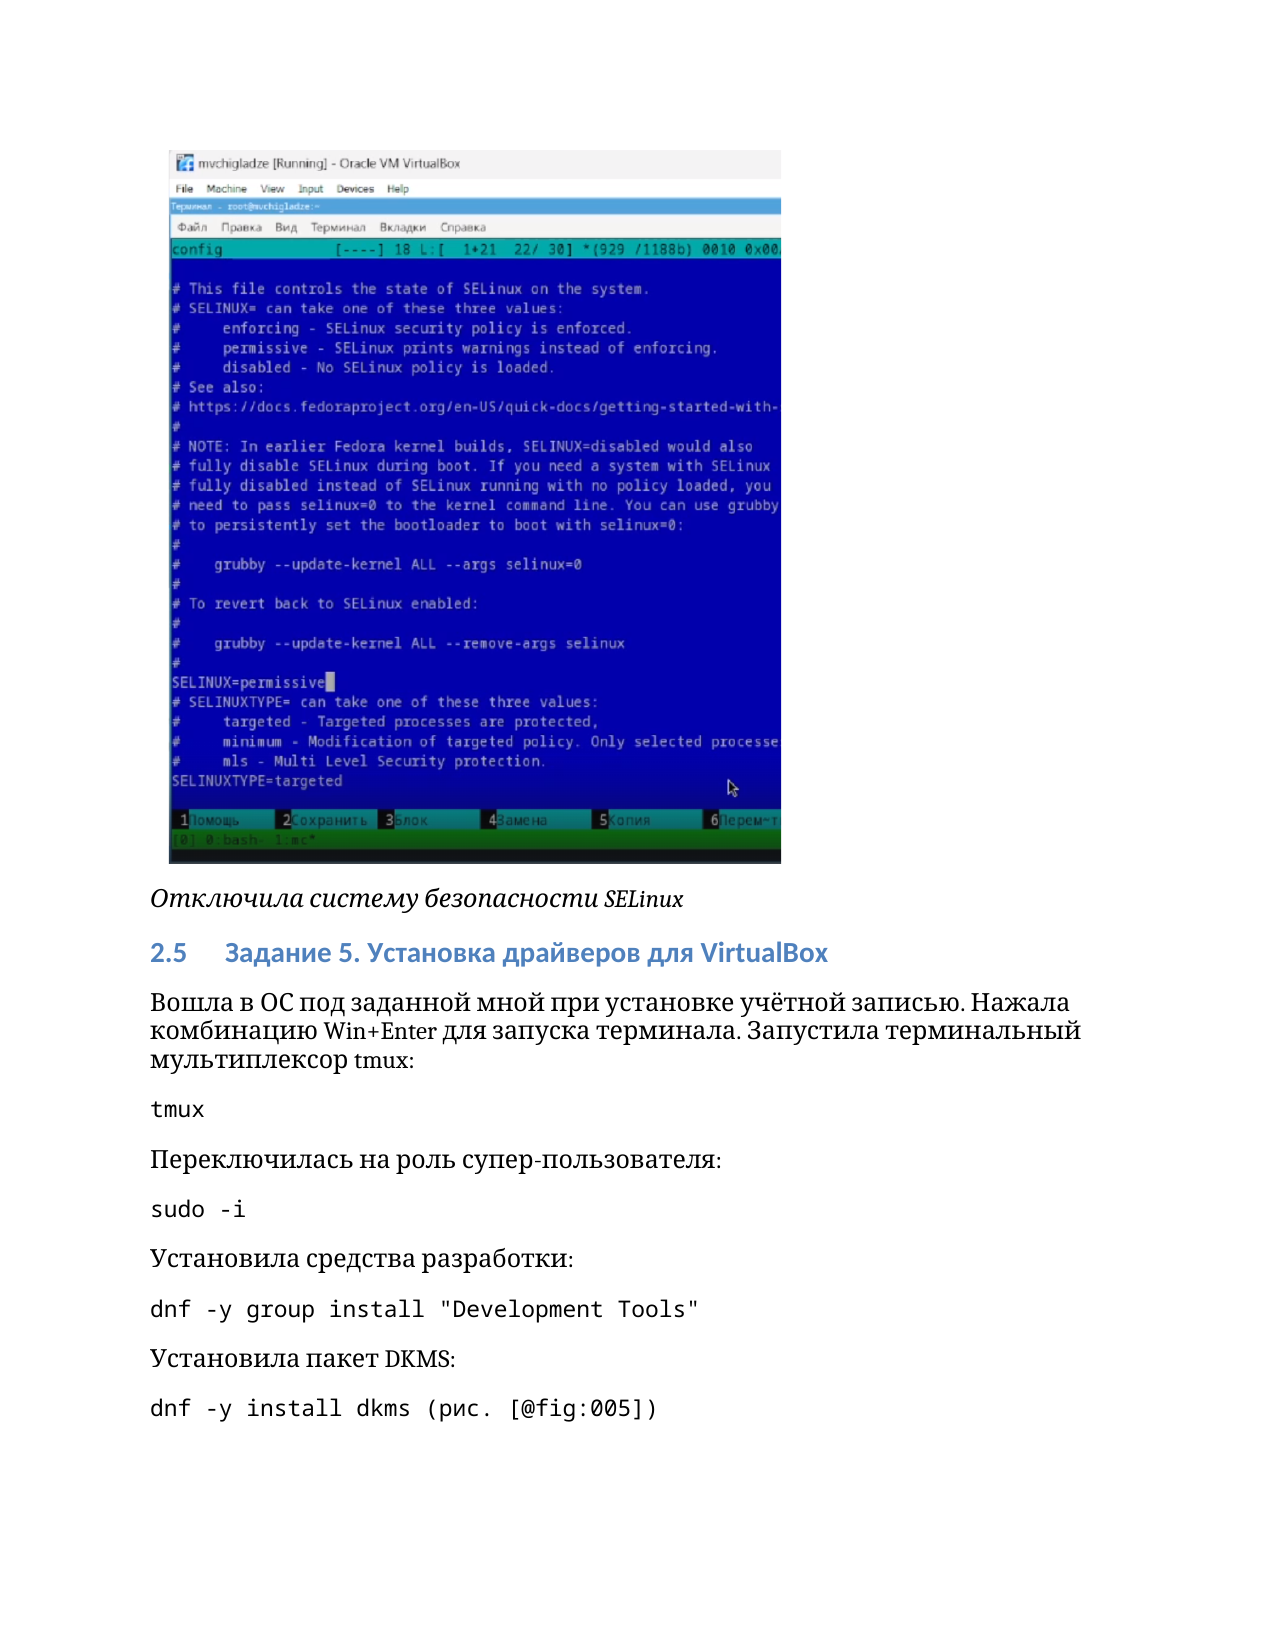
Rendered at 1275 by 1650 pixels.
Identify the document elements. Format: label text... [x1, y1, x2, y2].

text Вошла в ОС под заданной мной при установке учётной записью. Нажала комбинацию Win+Enter для запуска терминала. Запустила терминальный мультиплексор tmux: [150, 988, 1125, 1075]
text tmux [150, 1093, 1125, 1125]
text Установила пакет DKMS: [150, 1345, 1125, 1373]
subtitle 2.5 Задание 5. Установка драйверов для VirtualBox [150, 934, 1125, 970]
text dnf -y group install "Development Tools" [150, 1293, 1125, 1324]
text dnf -y install dkms (рис. [@fig:005]) [150, 1392, 1125, 1423]
text Переключилась на роль супер-пользователя: [150, 1146, 1125, 1174]
picture [168, 150, 782, 864]
text Установила средства разработки: [150, 1245, 1125, 1274]
text Отключила систему безопасности SELinux [150, 884, 1125, 913]
text sudo -i [150, 1193, 1125, 1224]
